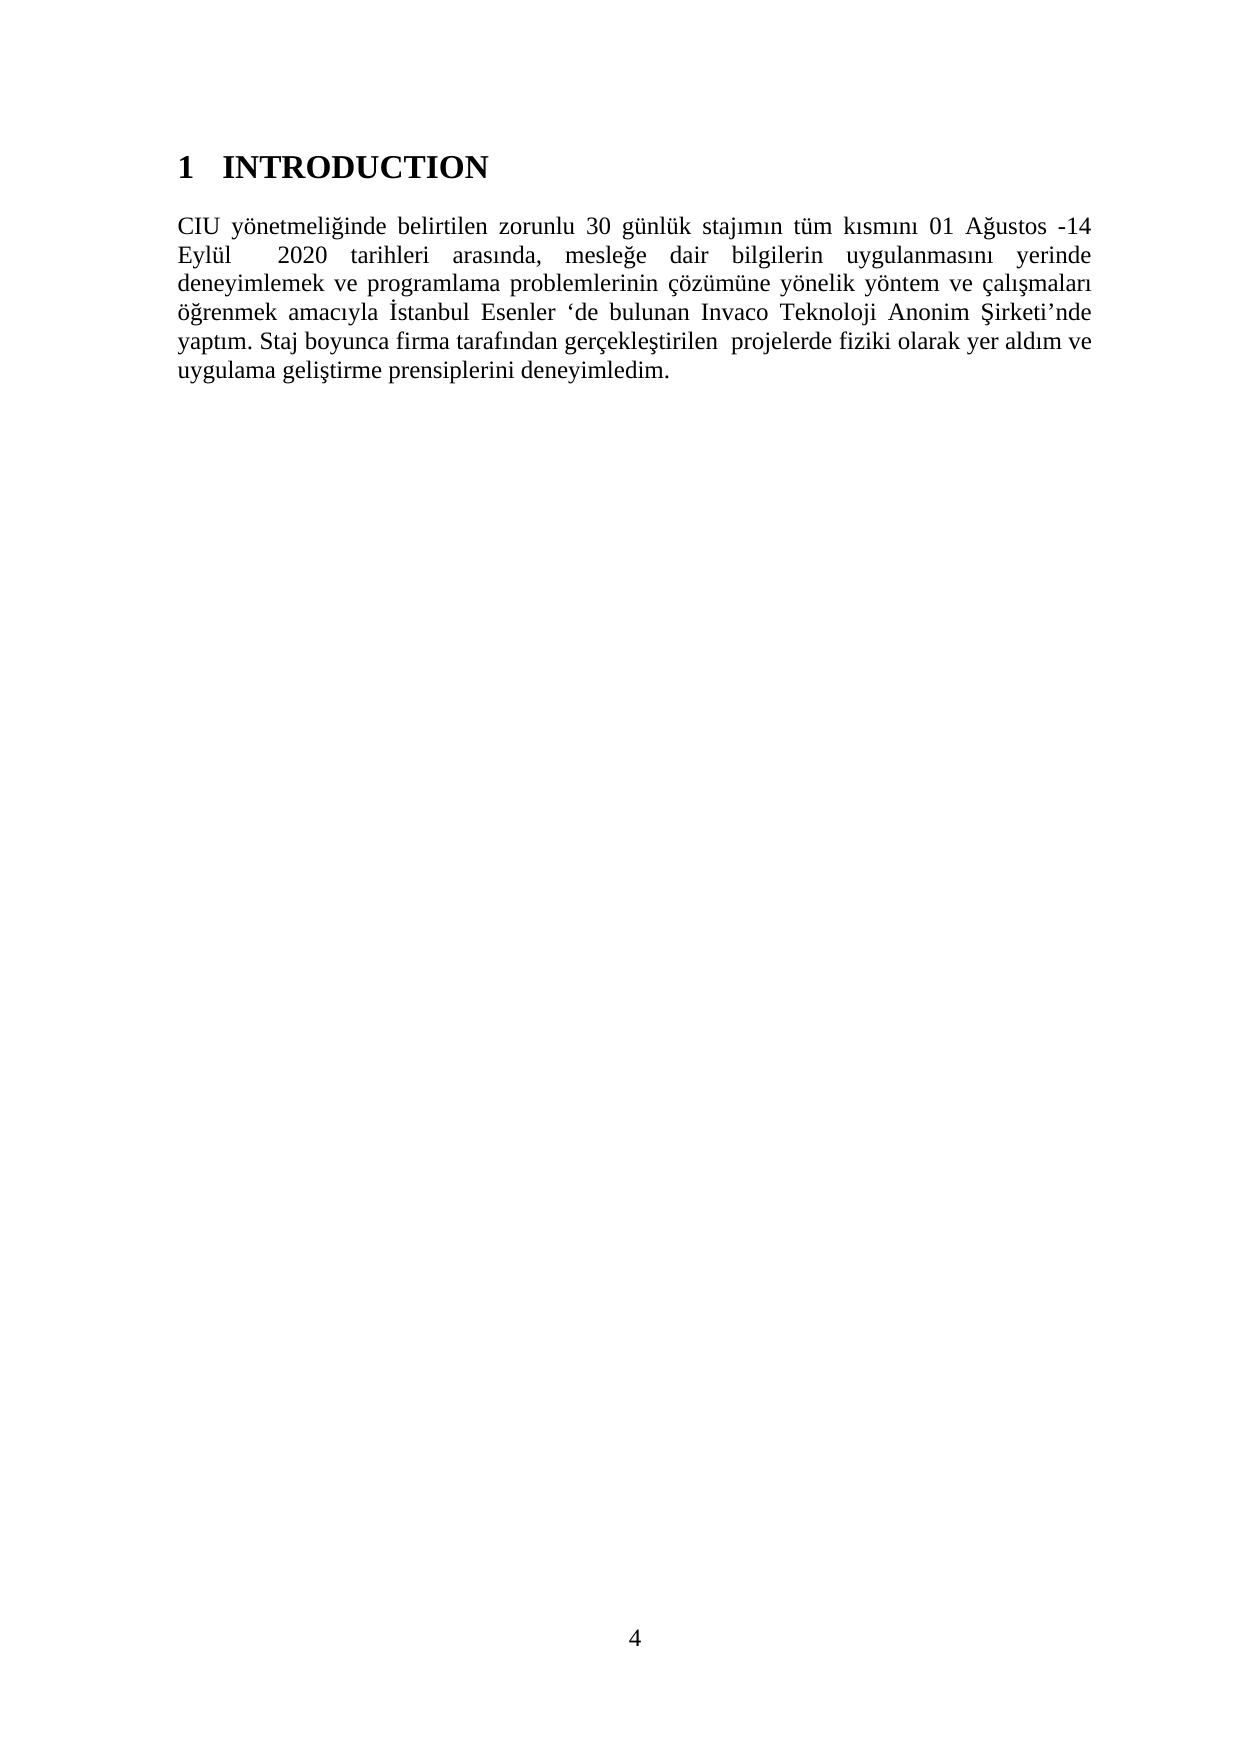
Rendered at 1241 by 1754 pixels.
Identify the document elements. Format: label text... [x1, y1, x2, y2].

text CIU yönetmeliğinde belirtilen zorunlu 30 günlük stajımın tüm kısmını 01 Ağustos -14 Eylül 2020 tarihleri arasında, mesleğe dair bilgilerin uygulanmasını yerinde deneyimlemek ve programlama problemlerinin çözümüne yönelik yöntem ve çalışmaları öğrenmek amacıyla İstanbul Esenler ‘de bulunan Invaco Teknoloji Anonim Şirketi’nde yaptım. Staj boyunca firma tarafından gerçekleştirilen projelerde fiziki olarak yer aldım ve uygulama geliştirme prensiplerini deneyimledim. [177, 211, 1092, 383]
subtitle INTRODUCTION [177, 148, 1092, 186]
